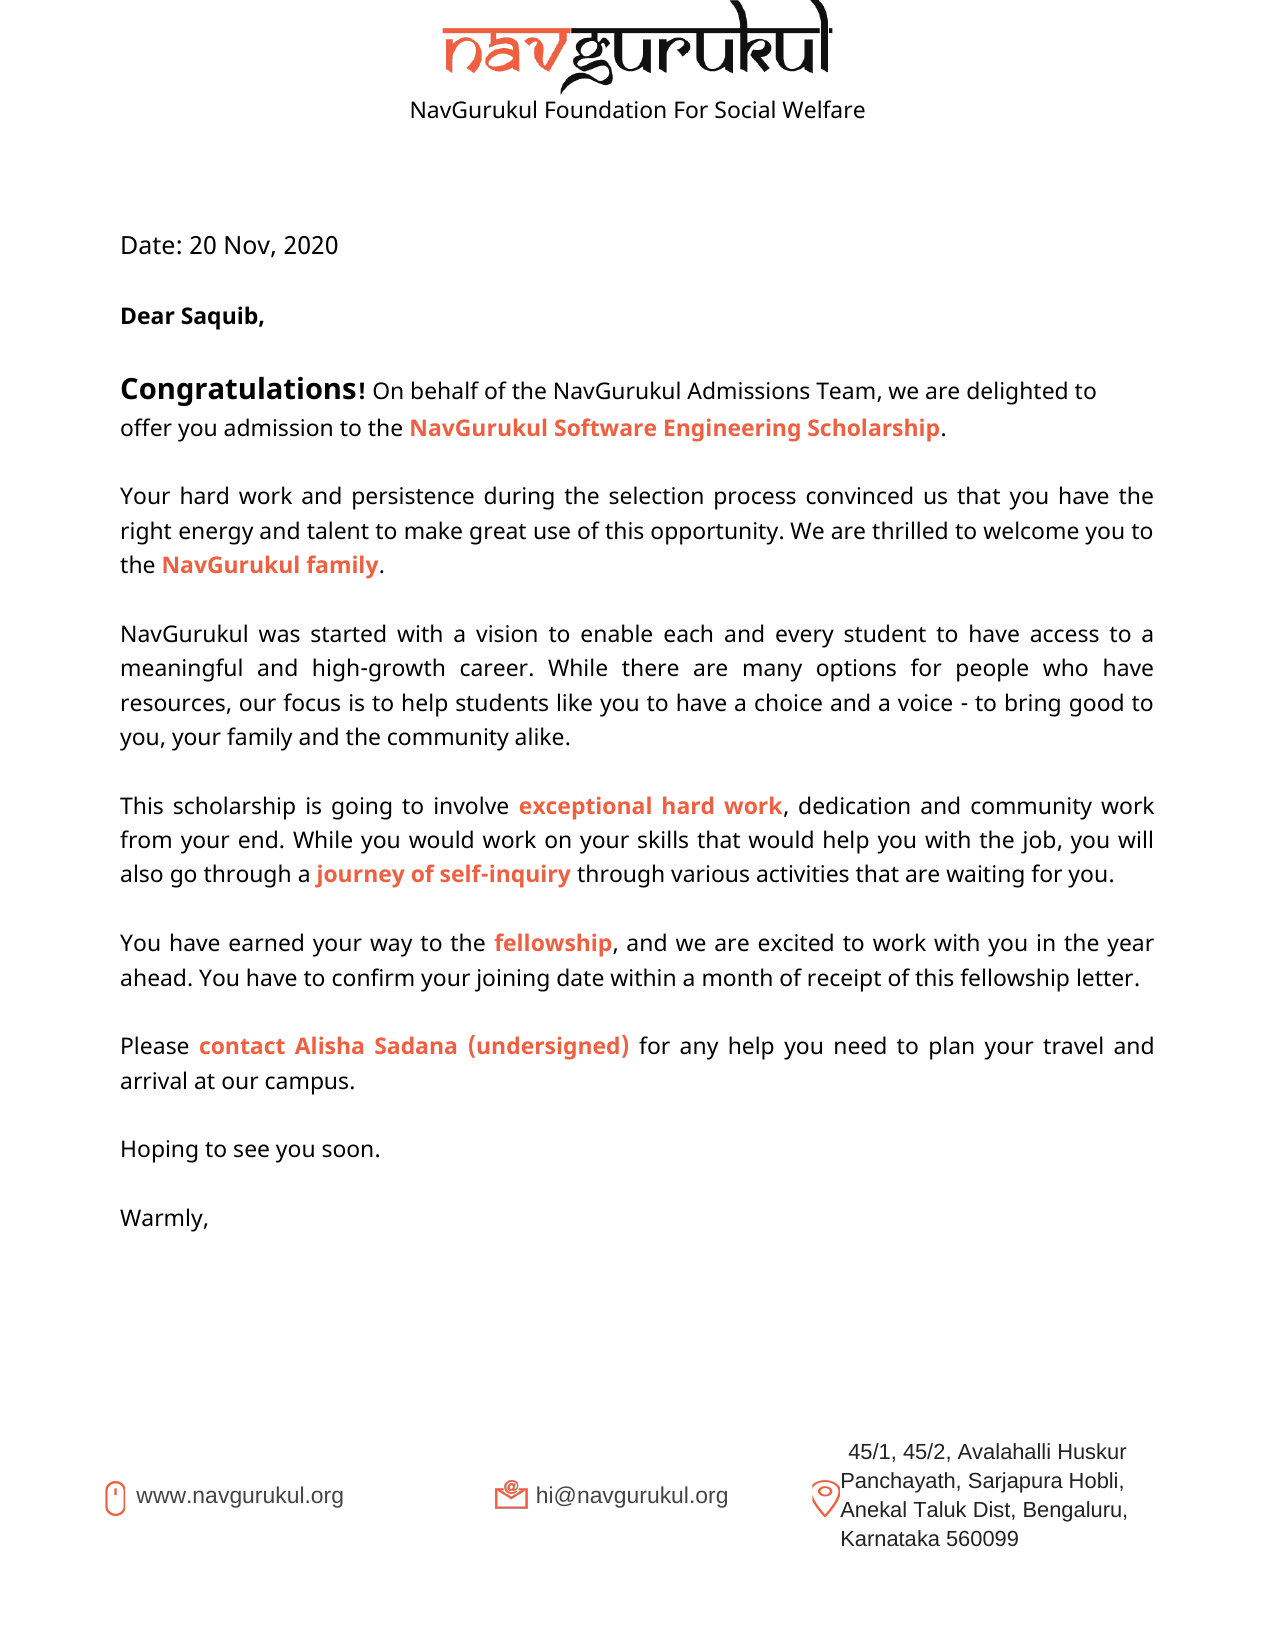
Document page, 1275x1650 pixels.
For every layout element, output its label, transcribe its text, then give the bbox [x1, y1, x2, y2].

text Congratulations! On behalf of the NavGurukul Admissions Team, we are delighted to offer you admission to the NavGurukul Software Engineering Scholarship. [120, 373, 1155, 445]
text You have earned your way to the fellowship, and we are excited to work with you in the year ahead. You have to confirm your joining date within a month of receipt of this fellowship letter. [120, 931, 1155, 995]
picture [492, 1476, 530, 1514]
picture [105, 1481, 126, 1516]
text NavGurukul was started with a vision to enable each and every student to have access to a meaningful and high-growth career. While there are many options for people who have resources, our focus is to help students like you to have a choice and a voice - to bring good to you, your family and the community alike. [120, 622, 1155, 755]
text Please contact Alisha Sadana (undersigned) for any help you need to plan your travel and arrival at our campus. [120, 1034, 1155, 1098]
text Dear Saquib, [120, 304, 1155, 334]
text Date: 20 Nov, 2020 [120, 232, 1155, 265]
picture [442, 0, 833, 95]
picture [812, 1480, 841, 1517]
text Hoping to see you soon. [120, 1137, 1155, 1167]
text Warmly, [120, 1206, 1155, 1236]
text Your hard work and persistence during the selection process convinced us that you have the right energy and talent to make great use of this opportunity. We are thrilled to welcome you to the NavGurukul family. [120, 484, 1155, 583]
text This scholarship is going to involve exceptional hard work, dedication and community work from your end. While you would work on your skills that would help you with the job, you will also go through a journey of self-inquiry through various activities that are waiting for you. [120, 793, 1155, 892]
